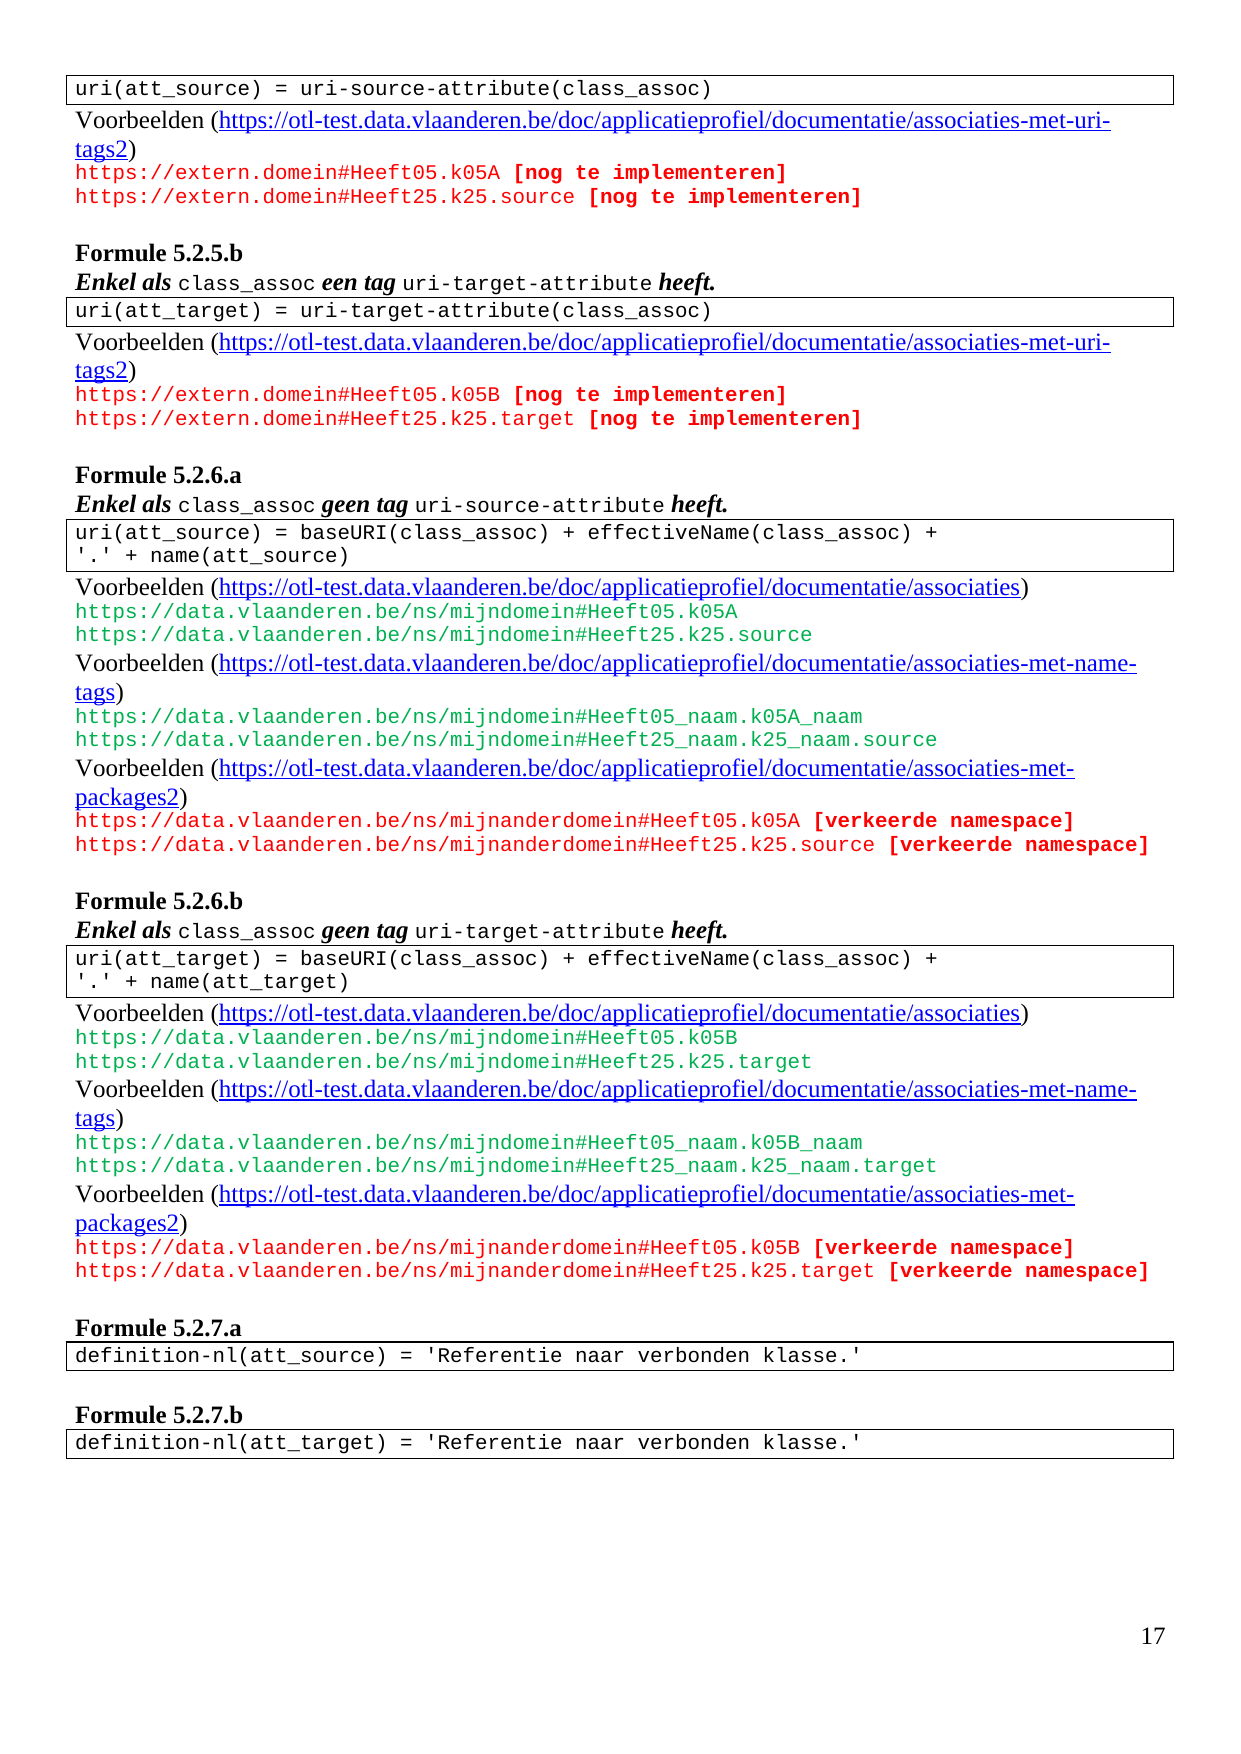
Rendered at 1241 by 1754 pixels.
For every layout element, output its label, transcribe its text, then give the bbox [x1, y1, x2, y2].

text Formule 5.2.5.b [75, 238, 1165, 267]
text uri(att_target) = uri-target-attribute(class_assoc) [67, 298, 1173, 326]
text Formule 5.2.7.b [75, 1400, 1165, 1429]
text Formule 5.2.7.a [75, 1313, 1165, 1341]
text uri(att_source) = uri-source-attribute(class_assoc) [67, 76, 1173, 104]
text https://data.vlaanderen.be/ns/mijndomein#Heeft05_naam.k05B_naam [75, 1132, 1165, 1156]
text https://extern.domein#Heeft25.k25.source [nog te implementeren] [75, 186, 1165, 210]
text Enkel als class_assoc een tag uri-target-attribute heeft. [75, 267, 1165, 297]
text https://data.vlaanderen.be/ns/mijndomein#Heeft05_naam.k05A_naam [75, 706, 1165, 729]
text Voorbeelden (https://otl-test.data.vlaanderen.be/doc/applicatieprofiel/documentatie/associaties-met-name-tags) [75, 1074, 1165, 1132]
text Formule 5.2.6.b [75, 886, 1165, 915]
text Voorbeelden (https://otl-test.data.vlaanderen.be/doc/applicatieprofiel/documentatie/associaties) [75, 998, 1165, 1027]
text Voorbeelden (https://otl-test.data.vlaanderen.be/doc/applicatieprofiel/documentatie/associaties-met-uri-tags2) [75, 327, 1165, 384]
text definition-nl(att_target) = 'Referentie naar verbonden klasse.' [67, 1430, 1173, 1458]
text Voorbeelden (https://otl-test.data.vlaanderen.be/doc/applicatieprofiel/documentatie/associaties-met-packages2) [75, 753, 1165, 810]
text https://data.vlaanderen.be/ns/mijnanderdomein#Heeft25.k25.source [verkeerde namespace] [75, 834, 1165, 858]
text https://extern.domein#Heeft25.k25.target [nog te implementeren] [75, 408, 1165, 431]
text https://extern.domein#Heeft05.k05B [nog te implementeren] [75, 384, 1165, 408]
text https://data.vlaanderen.be/ns/mijnanderdomein#Heeft05.k05B [verkeerde namespace] [75, 1237, 1165, 1260]
text Voorbeelden (https://otl-test.data.vlaanderen.be/doc/applicatieprofiel/documentatie/associaties-met-packages2) [75, 1179, 1165, 1237]
text Formule 5.2.6.a [75, 460, 1165, 489]
text https://data.vlaanderen.be/ns/mijndomein#Heeft05.k05A [75, 601, 1165, 624]
text Voorbeelden (https://otl-test.data.vlaanderen.be/doc/applicatieprofiel/documentatie/associaties-met-uri-tags2) [75, 105, 1165, 162]
text https://data.vlaanderen.be/ns/mijndomein#Heeft25.k25.target [75, 1051, 1165, 1074]
text '.' + name(att_target) [67, 968, 1173, 997]
text Enkel als class_assoc geen tag uri-target-attribute heeft. [75, 915, 1165, 945]
text https://data.vlaanderen.be/ns/mijndomein#Heeft25.k25.source [75, 624, 1165, 648]
text https://data.vlaanderen.be/ns/mijndomein#Heeft25_naam.k25_naam.target [75, 1156, 1165, 1179]
text '.' + name(att_source) [67, 542, 1173, 571]
text https://data.vlaanderen.be/ns/mijndomein#Heeft25_naam.k25_naam.source [75, 729, 1165, 753]
text uri(att_target) = baseURI(class_assoc) + effectiveName(class_assoc) + [67, 946, 1173, 968]
text https://data.vlaanderen.be/ns/mijnanderdomein#Heeft25.k25.target [verkeerde namespace] [75, 1260, 1165, 1284]
text https://extern.domein#Heeft05.k05A [nog te implementeren] [75, 162, 1165, 186]
text Enkel als class_assoc geen tag uri-source-attribute heeft. [75, 489, 1165, 518]
text https://data.vlaanderen.be/ns/mijndomein#Heeft05.k05B [75, 1027, 1165, 1051]
text https://data.vlaanderen.be/ns/mijnanderdomein#Heeft05.k05A [verkeerde namespace] [75, 810, 1165, 834]
text Voorbeelden (https://otl-test.data.vlaanderen.be/doc/applicatieprofiel/documentatie/associaties-met-name-tags) [75, 648, 1165, 706]
text Voorbeelden (https://otl-test.data.vlaanderen.be/doc/applicatieprofiel/documentatie/associaties) [75, 572, 1165, 601]
text uri(att_source) = baseURI(class_assoc) + effectiveName(class_assoc) + [67, 520, 1173, 542]
text definition-nl(att_source) = 'Referentie naar verbonden klasse.' [67, 1343, 1173, 1370]
